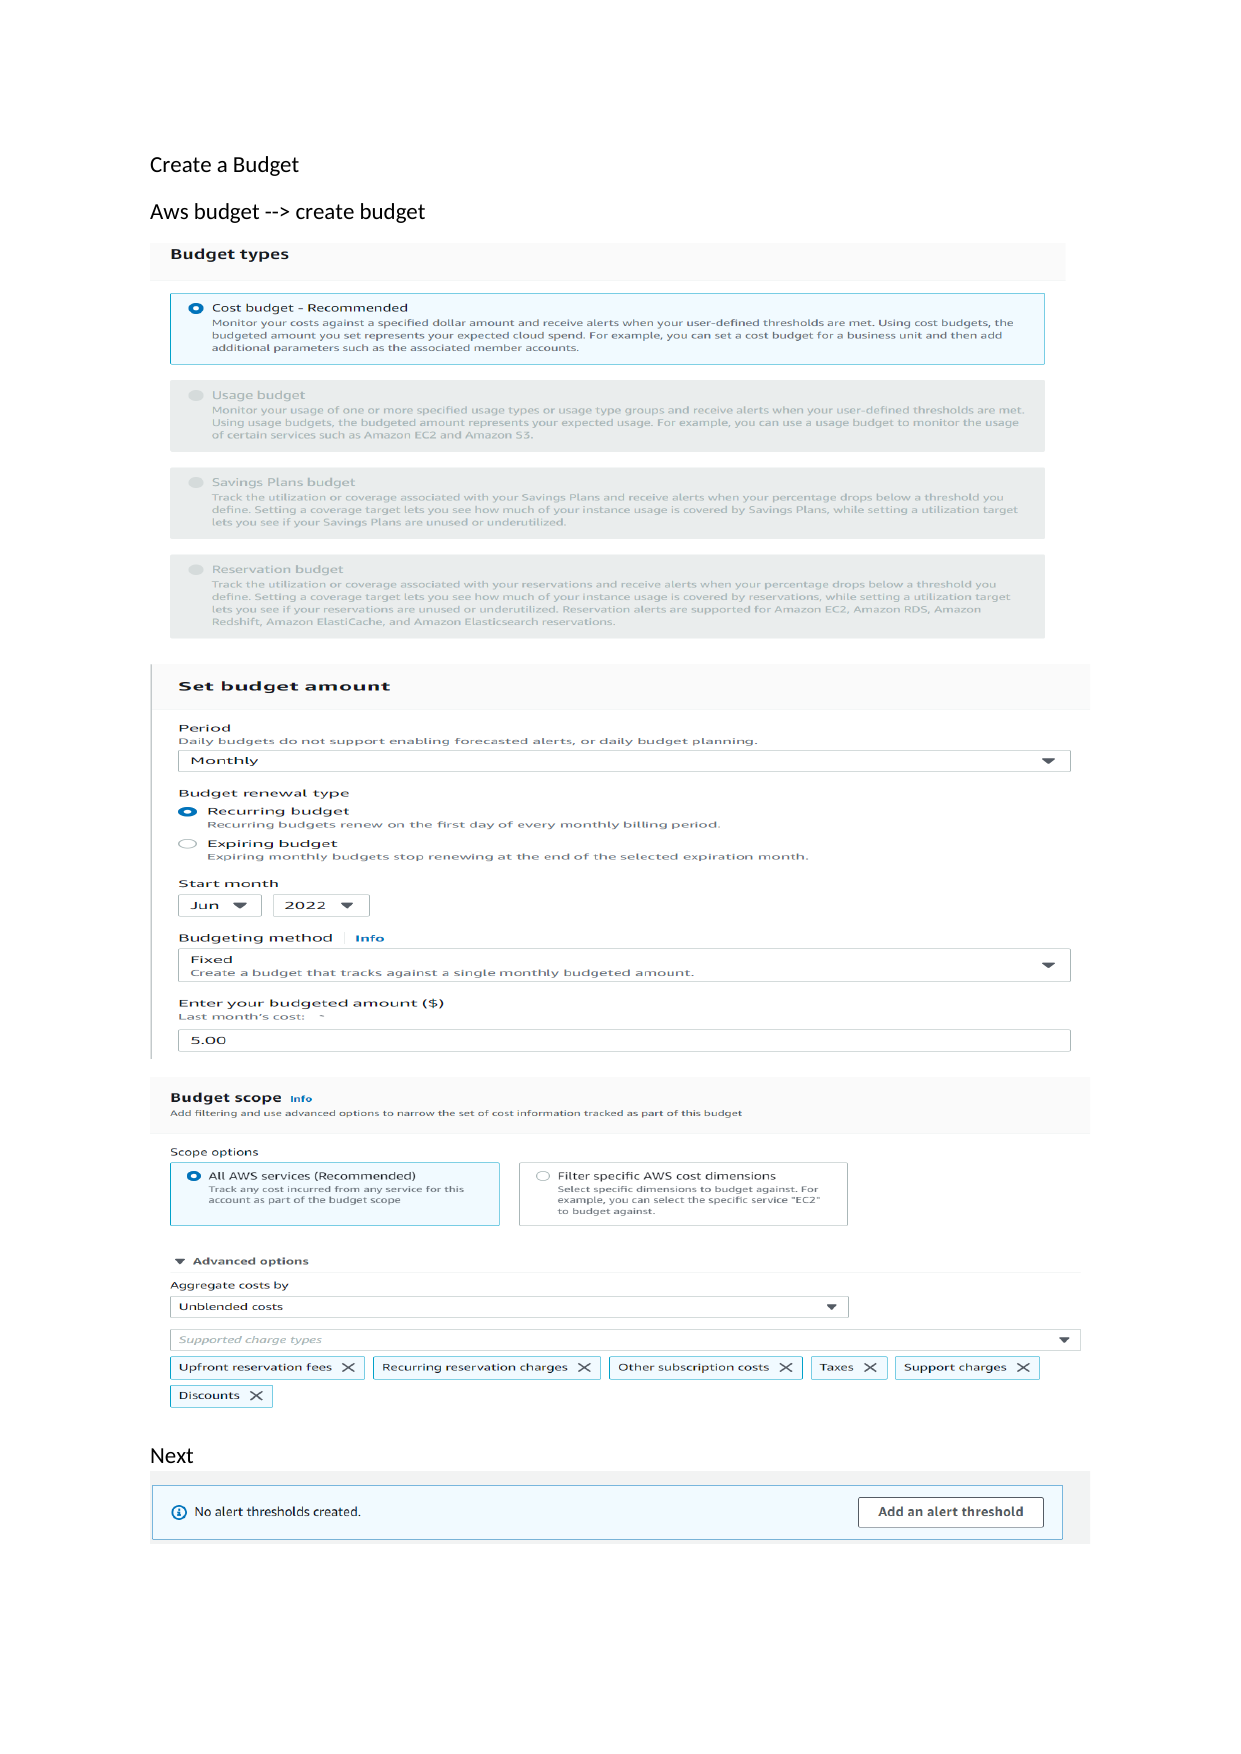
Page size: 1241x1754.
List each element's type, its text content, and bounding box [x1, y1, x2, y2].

picture [150, 1077, 1091, 1422]
picture [150, 1471, 1091, 1544]
text Aws budget --> create budget [150, 197, 1090, 225]
picture [150, 243, 1066, 646]
text Create a Budget [150, 150, 1090, 178]
picture [150, 664, 1091, 1059]
text Next [150, 1441, 1090, 1471]
